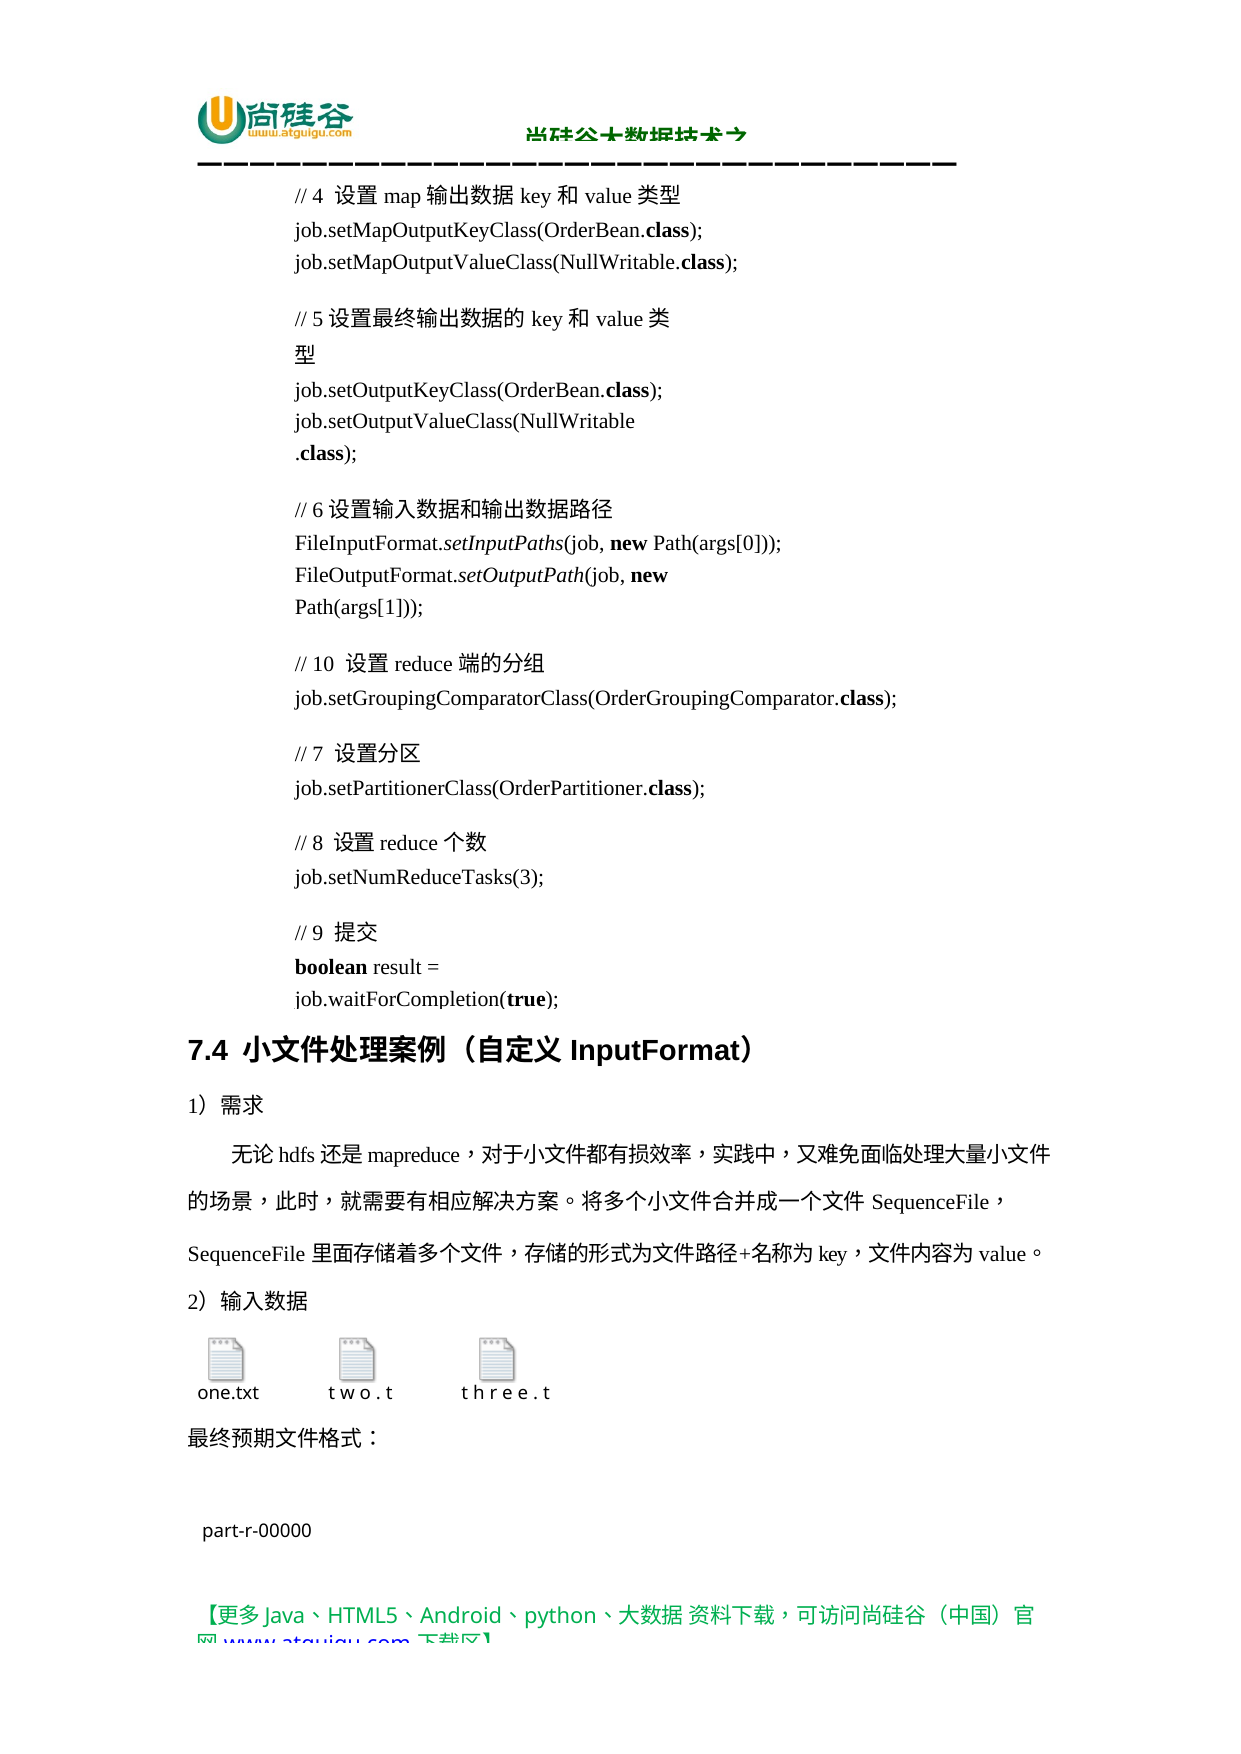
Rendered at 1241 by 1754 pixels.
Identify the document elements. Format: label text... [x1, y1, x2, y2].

picture [332, 1333, 383, 1379]
text 无论 hdfs 还是 mapreduce，对于小文件都有损效率，实践中，又难免面临处理大量小文件的场景，此时，就需要有相应解决方案。将多个小文件合并成一个文件 SequenceFile， [187, 1139, 1054, 1216]
text 1）需求 [187, 1090, 1076, 1120]
text SequenceFile 里面存储着多个文件，存储的形式为文件路径+名称为 key，文件内容为 value。 [187, 1238, 1076, 1268]
text part-r-00000 [202, 1518, 1076, 1543]
picture [472, 1333, 523, 1379]
picture [201, 1333, 252, 1379]
text one.txt t w o . t t h r e e . t [197, 1379, 1076, 1405]
subtitle 小文件处理案例（自定义 InputFormat） [187, 1025, 1076, 1069]
text 2）输入数据 [187, 1286, 1076, 1316]
picture [187, 88, 372, 149]
text 最终预期文件格式： [187, 1423, 1076, 1453]
